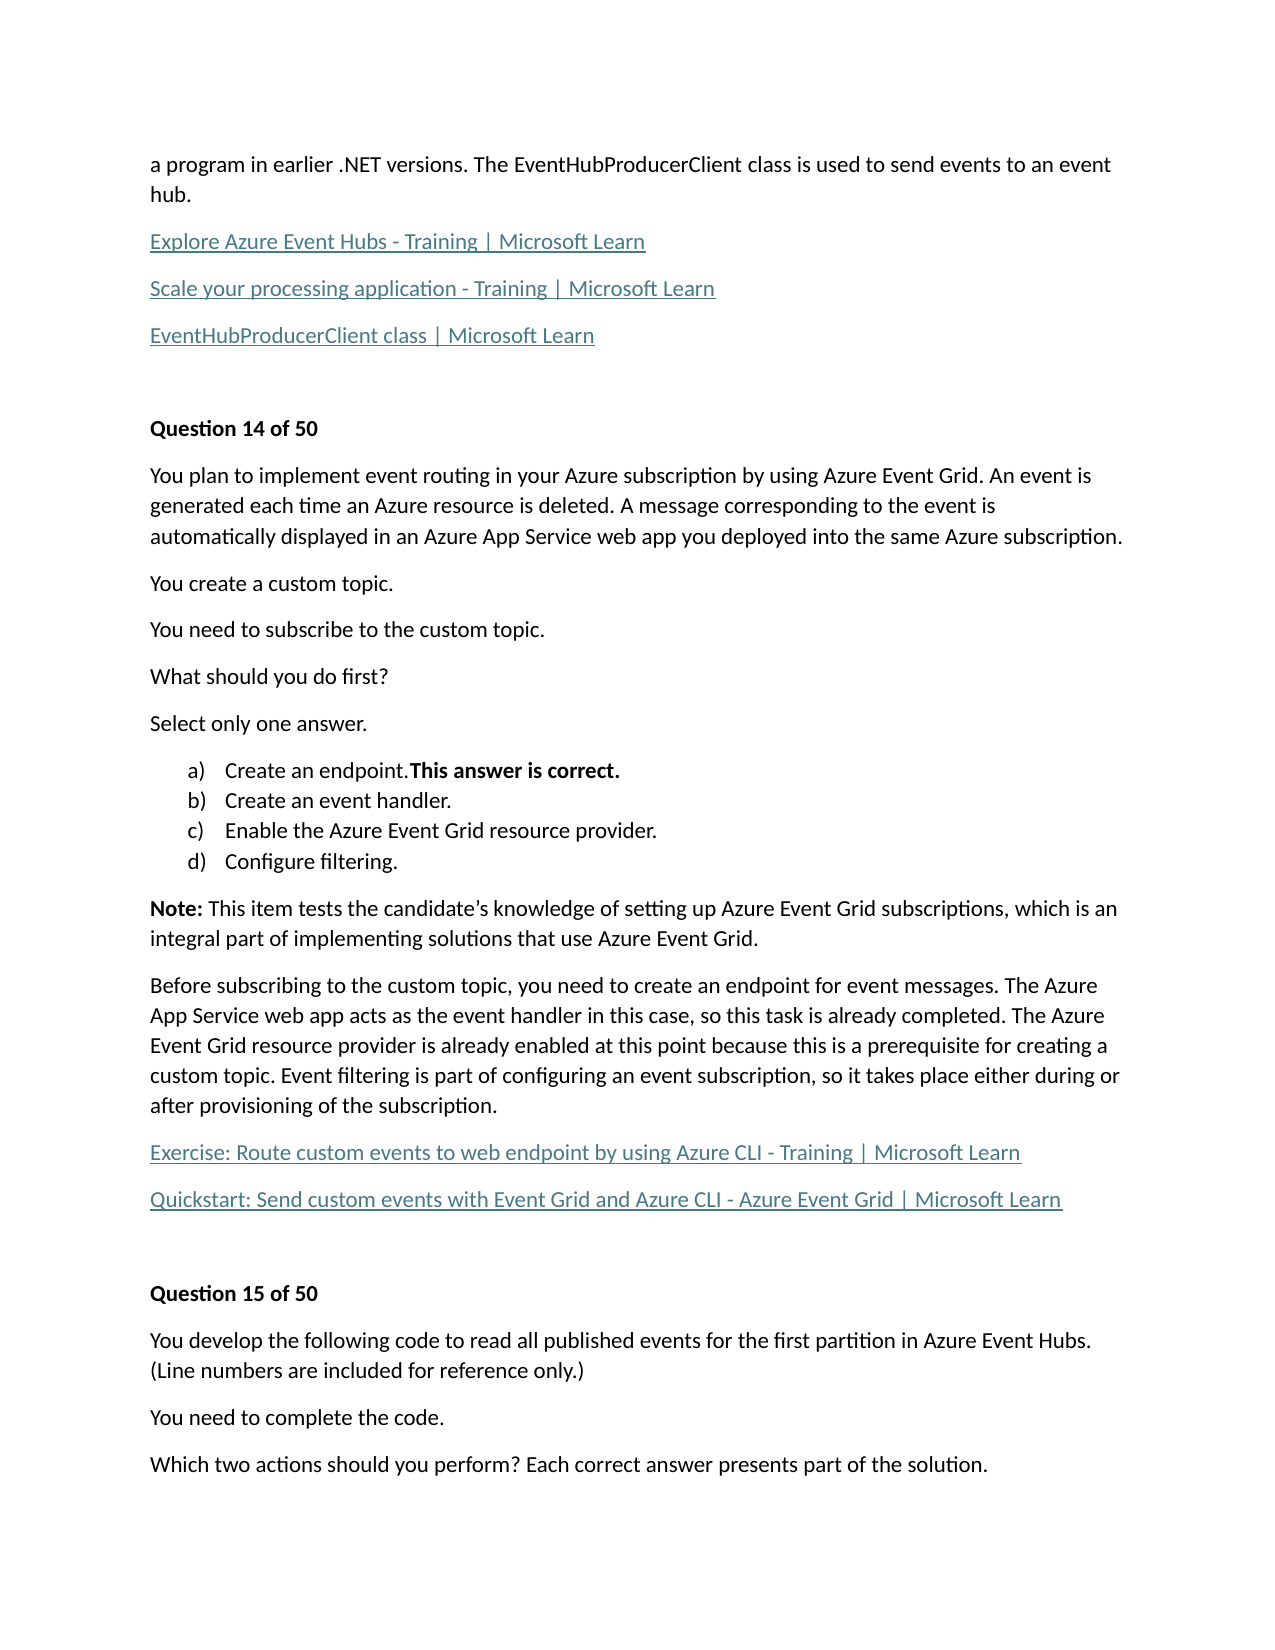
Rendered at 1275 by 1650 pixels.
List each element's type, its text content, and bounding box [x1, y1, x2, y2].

text Quickstart: Send custom events with Event Grid and Azure CLI - Azure Event Grid | Microsoft Learn [150, 1185, 1125, 1213]
text Which two actions should you perform? Each correct answer presents part of the solution. [150, 1450, 1125, 1478]
text Explore Azure Event Hubs - Training | Microsoft Learn [150, 227, 1125, 255]
text What should you do first? [150, 662, 1125, 691]
list Create an event handler. [187, 786, 1125, 814]
text Question 14 of 50 [150, 414, 1125, 443]
text Before subscribing to the custom topic, you need to create an endpoint for event messages. The Azure App Service web app acts as the event handler in this case, so this task is already completed. The Azure Event Grid resource provider is already enabled at this point because this is a prerequisite for creating a custom topic. Event filtering is part of configuring an event subscription, so it takes place either during or after provisioning of the subscription. [150, 971, 1125, 1120]
text You need to complete the code. [150, 1403, 1125, 1431]
text EventHubProducerClient class | Microsoft Learn [150, 321, 1125, 349]
text Exercise: Route custom events to web endpoint by using Azure CLI - Training | Microsoft Learn [150, 1138, 1125, 1167]
list Configure filtering. [187, 847, 1125, 875]
text You develop the following code to read all published events for the first partition in Azure Event Hubs. (Line numbers are included for reference only.) [150, 1326, 1125, 1384]
text You plan to implement event routing in your Azure subscription by using Azure Event Grid. An event is generated each time an Azure resource is deleted. A message corresponding to the event is automatically displayed in an Azure App Service web app you deployed into the same Azure subscription. [150, 461, 1125, 550]
text Note: This item tests the candidate’s knowledge of setting up Azure Event Grid subscriptions, which is an integral part of implementing solutions that use Azure Event Grid. [150, 894, 1125, 952]
text Scale your processing application - Training | Microsoft Learn [150, 274, 1125, 302]
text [150, 150, 1125, 208]
text You need to subscribe to the custom topic. [150, 616, 1125, 644]
text Question 15 of 50 [150, 1279, 1125, 1307]
list Create an endpoint.This answer is correct. [187, 756, 1125, 784]
text You create a custom topic. [150, 569, 1125, 597]
text Select only one answer. [150, 709, 1125, 737]
list Enable the Azure Event Grid resource provider. [187, 817, 1125, 845]
